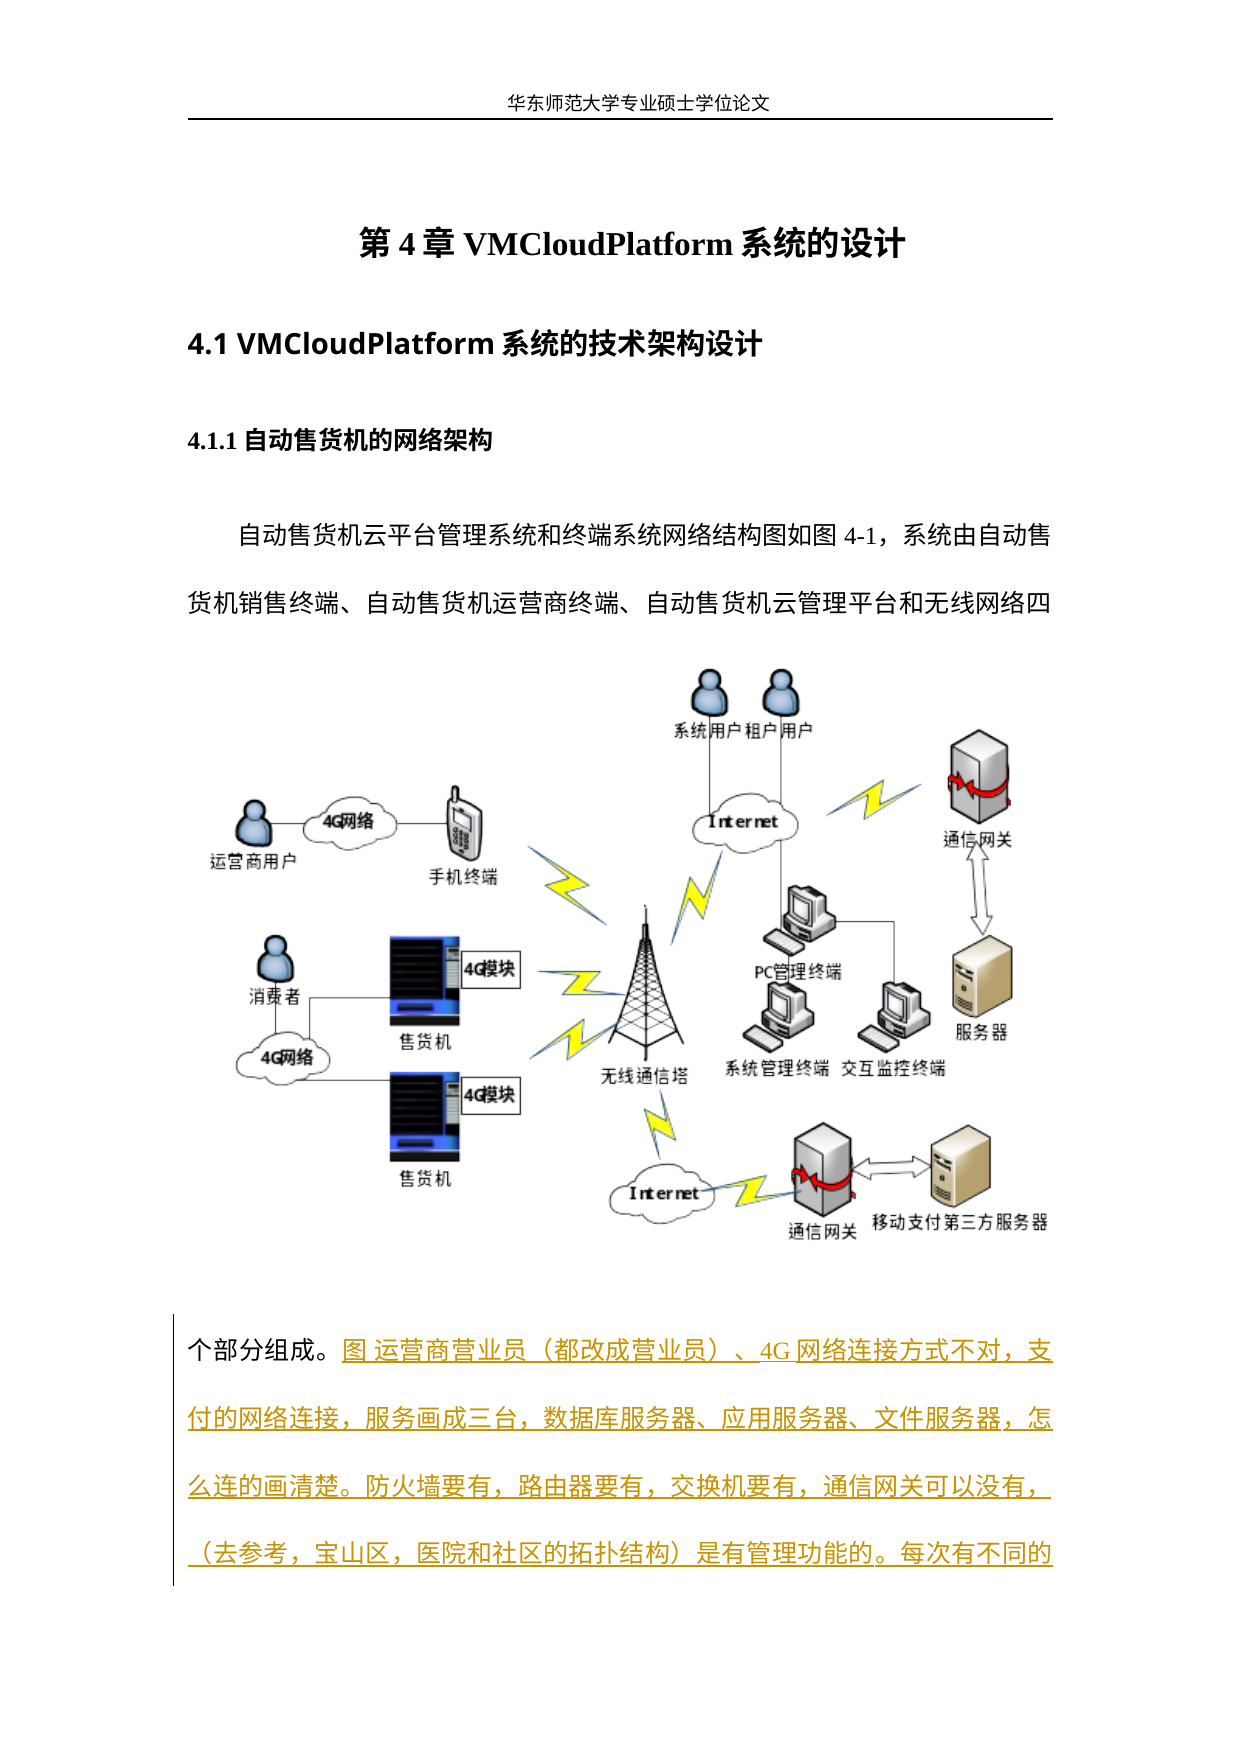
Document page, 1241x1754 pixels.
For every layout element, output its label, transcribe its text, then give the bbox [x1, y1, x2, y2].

subtitle 4.1 VMCloudPlatform系统的技术架构设计 [187, 309, 1053, 377]
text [187, 499, 1053, 1586]
subtitle 第4章 VMCloudPlatform系统的设计 [212, 207, 1053, 275]
subtitle 4.1.1 自动售货机的网络架构 [187, 404, 1053, 472]
